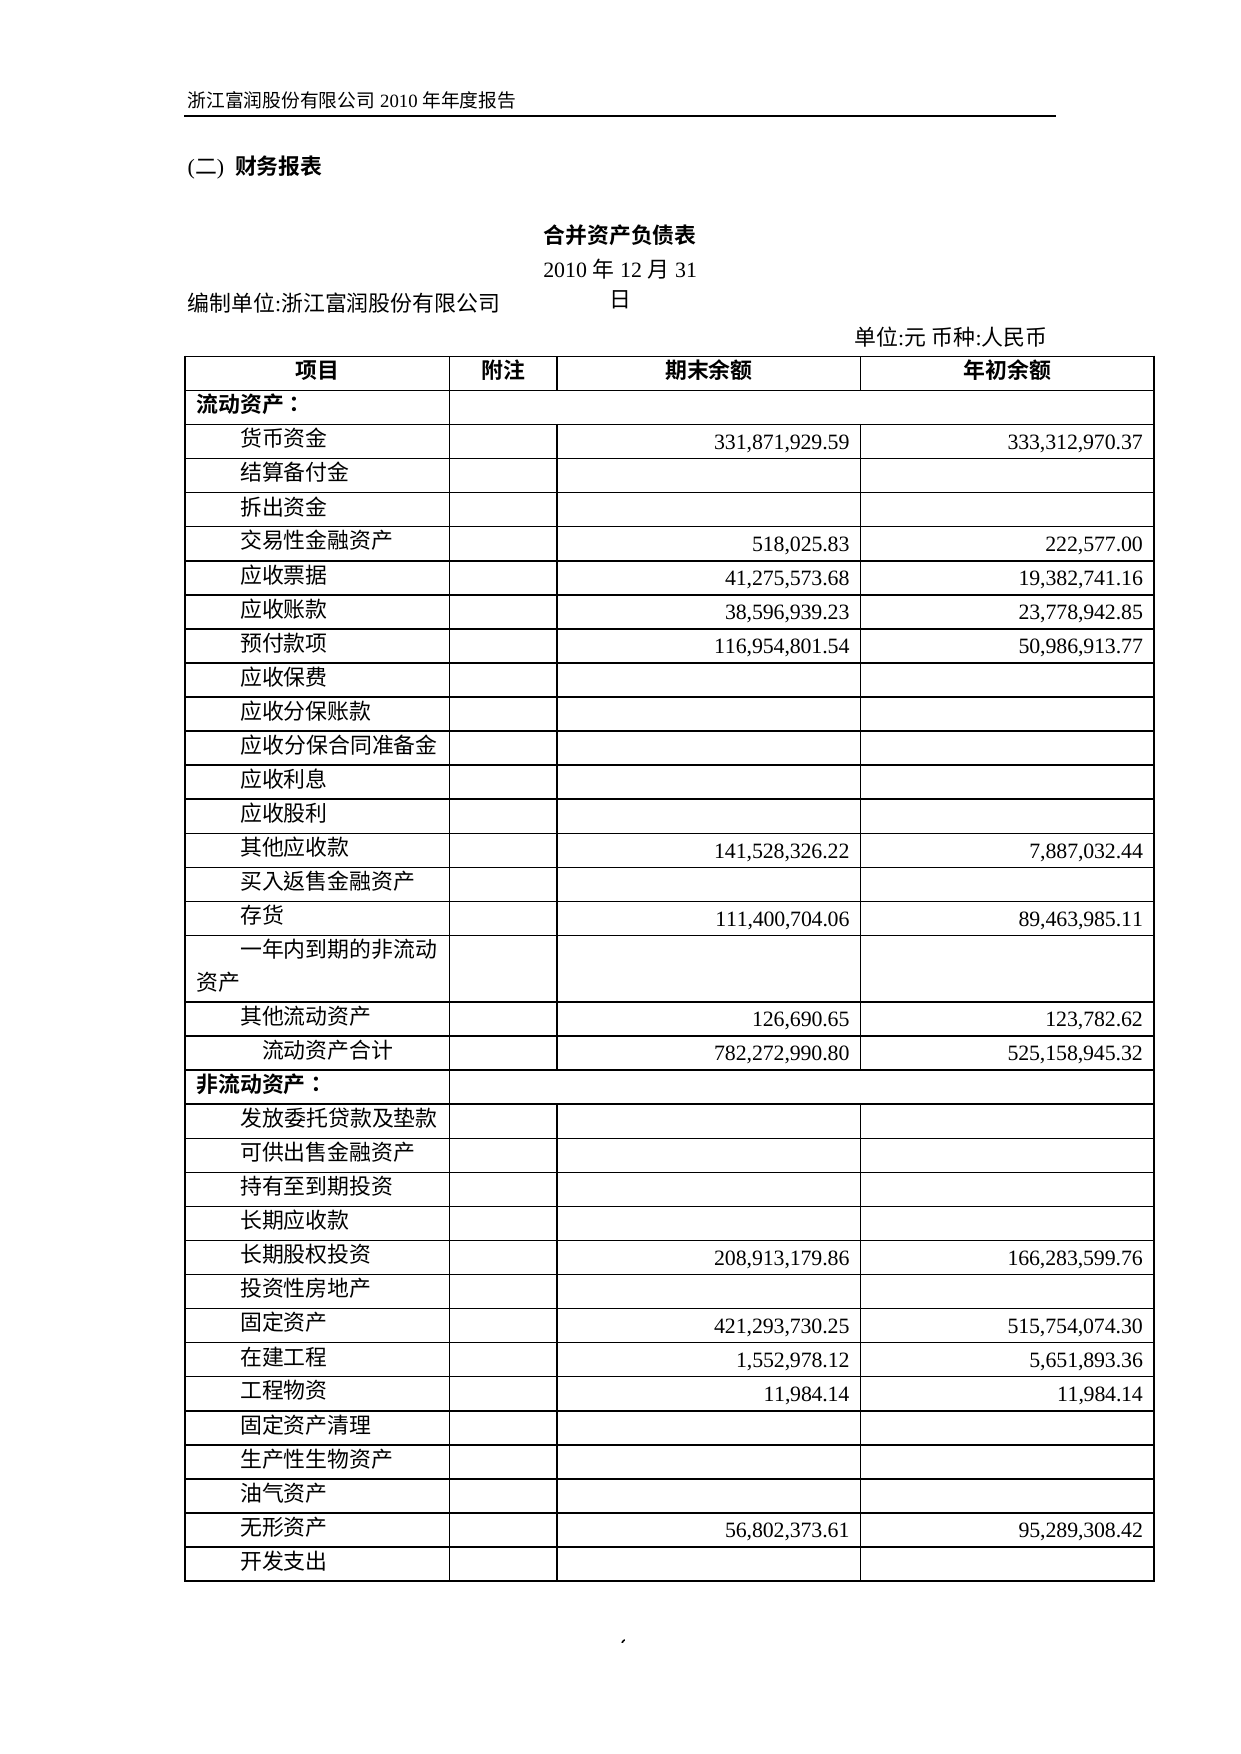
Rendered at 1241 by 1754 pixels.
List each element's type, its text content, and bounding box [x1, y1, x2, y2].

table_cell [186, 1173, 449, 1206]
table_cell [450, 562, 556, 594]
text 单位:元 币种:人民币 [854, 322, 1169, 352]
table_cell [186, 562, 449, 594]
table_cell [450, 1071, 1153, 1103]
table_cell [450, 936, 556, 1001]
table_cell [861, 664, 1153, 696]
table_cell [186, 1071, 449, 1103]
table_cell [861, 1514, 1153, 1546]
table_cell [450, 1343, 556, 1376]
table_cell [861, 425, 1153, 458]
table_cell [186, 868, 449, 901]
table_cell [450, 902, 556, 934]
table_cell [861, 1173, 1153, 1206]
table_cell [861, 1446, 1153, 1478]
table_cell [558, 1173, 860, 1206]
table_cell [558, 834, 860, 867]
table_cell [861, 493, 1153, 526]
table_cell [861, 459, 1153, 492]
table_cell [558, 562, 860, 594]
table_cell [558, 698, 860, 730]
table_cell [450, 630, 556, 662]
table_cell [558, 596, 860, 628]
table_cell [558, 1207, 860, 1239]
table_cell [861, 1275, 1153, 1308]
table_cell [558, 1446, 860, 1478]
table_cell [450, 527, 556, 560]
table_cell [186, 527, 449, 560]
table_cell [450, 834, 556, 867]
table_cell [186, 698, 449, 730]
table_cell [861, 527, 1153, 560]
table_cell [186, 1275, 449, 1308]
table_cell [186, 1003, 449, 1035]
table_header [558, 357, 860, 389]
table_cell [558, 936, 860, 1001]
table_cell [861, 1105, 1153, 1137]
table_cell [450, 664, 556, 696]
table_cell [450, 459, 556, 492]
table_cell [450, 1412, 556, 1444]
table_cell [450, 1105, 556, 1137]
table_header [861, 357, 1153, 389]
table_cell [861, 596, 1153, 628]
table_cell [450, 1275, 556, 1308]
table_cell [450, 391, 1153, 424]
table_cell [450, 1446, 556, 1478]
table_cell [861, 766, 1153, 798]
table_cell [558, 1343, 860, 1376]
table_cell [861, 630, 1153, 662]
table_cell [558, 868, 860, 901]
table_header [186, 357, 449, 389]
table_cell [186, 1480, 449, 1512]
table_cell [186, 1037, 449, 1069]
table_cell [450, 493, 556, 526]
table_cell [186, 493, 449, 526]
text 编制单位:浙江富润股份有限公司 [187, 288, 502, 318]
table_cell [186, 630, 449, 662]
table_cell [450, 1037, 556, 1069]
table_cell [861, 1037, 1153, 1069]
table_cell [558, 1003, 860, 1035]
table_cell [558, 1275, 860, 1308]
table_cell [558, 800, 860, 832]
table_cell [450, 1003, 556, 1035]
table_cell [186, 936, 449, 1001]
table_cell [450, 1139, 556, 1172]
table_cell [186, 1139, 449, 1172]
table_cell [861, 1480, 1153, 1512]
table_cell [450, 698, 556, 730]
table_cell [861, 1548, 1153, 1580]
text (二) 财务报表 [187, 151, 1065, 181]
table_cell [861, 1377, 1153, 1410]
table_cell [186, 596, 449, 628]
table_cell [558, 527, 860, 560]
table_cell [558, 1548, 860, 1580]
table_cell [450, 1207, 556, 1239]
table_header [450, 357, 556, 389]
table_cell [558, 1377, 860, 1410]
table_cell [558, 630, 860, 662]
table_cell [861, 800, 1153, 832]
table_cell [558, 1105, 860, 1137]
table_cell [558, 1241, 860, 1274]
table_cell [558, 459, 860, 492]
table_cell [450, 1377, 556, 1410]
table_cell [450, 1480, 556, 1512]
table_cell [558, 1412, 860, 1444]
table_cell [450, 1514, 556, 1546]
subtitle 合并资产负债表 [529, 220, 710, 250]
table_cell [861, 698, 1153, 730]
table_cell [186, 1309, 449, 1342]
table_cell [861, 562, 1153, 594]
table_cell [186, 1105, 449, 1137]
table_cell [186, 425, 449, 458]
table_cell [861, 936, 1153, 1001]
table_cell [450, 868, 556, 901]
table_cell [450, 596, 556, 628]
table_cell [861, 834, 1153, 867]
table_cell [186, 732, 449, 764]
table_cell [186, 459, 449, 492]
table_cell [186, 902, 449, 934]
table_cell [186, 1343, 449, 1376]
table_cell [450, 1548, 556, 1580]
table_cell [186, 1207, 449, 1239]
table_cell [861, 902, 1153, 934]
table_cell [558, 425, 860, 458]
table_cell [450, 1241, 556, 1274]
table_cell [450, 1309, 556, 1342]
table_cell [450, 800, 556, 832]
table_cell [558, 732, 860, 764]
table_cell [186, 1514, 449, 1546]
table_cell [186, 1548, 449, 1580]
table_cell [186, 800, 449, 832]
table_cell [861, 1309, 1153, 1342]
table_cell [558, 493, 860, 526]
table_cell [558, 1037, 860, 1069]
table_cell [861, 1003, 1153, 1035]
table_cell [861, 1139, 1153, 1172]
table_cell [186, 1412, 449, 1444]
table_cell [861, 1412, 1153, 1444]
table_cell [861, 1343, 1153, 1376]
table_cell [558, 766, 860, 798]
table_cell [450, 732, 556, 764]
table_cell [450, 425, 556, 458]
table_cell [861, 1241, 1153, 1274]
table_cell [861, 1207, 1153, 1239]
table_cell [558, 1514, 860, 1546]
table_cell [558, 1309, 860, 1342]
text 2010 年 12 月 31 日 [529, 254, 710, 313]
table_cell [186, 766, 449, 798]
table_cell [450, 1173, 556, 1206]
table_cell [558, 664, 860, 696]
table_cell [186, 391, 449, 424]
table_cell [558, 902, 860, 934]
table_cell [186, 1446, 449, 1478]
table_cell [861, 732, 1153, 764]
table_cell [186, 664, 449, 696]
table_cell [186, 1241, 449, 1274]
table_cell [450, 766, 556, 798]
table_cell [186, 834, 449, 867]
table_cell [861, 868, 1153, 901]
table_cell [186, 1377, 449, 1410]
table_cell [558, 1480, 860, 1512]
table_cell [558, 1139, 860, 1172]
